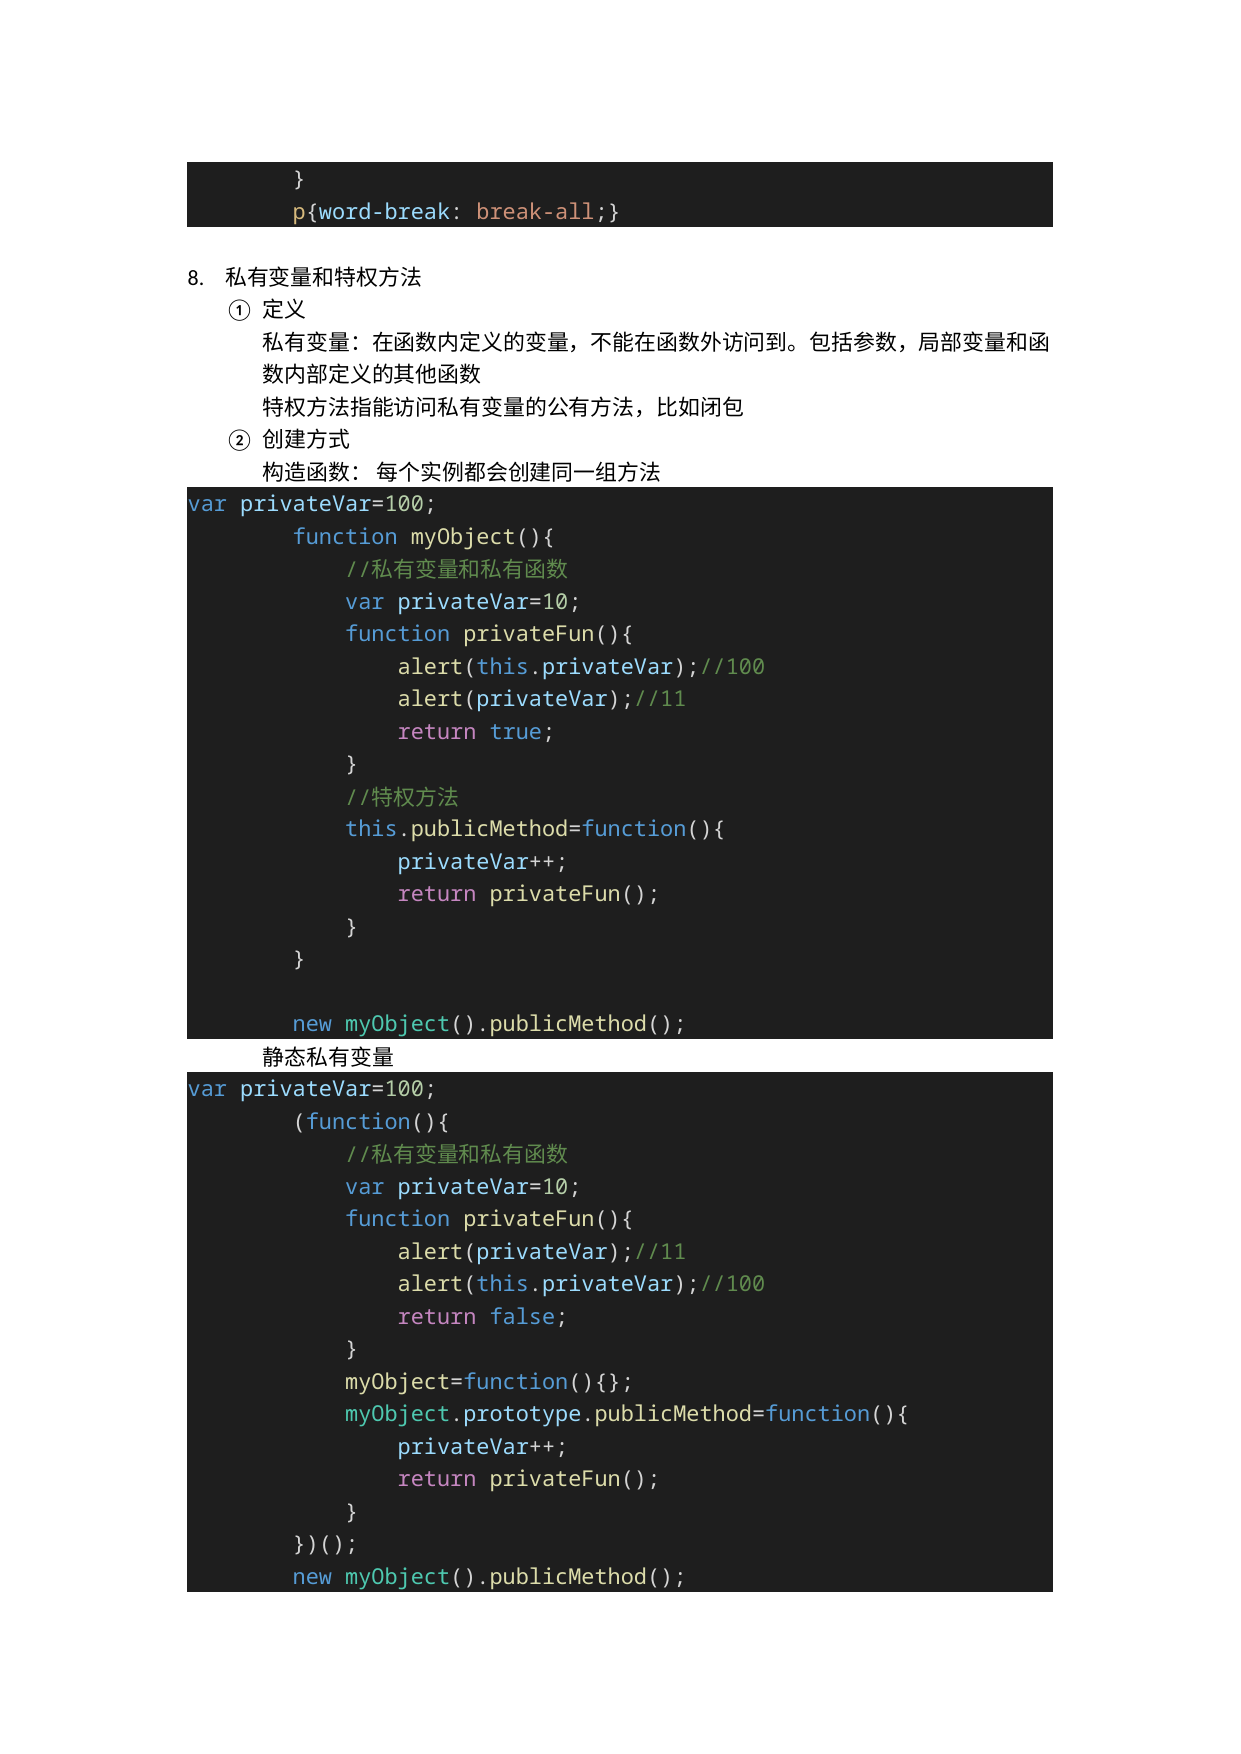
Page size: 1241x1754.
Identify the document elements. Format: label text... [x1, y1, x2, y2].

text function myObject(){ [187, 519, 1053, 552]
text } [187, 747, 1053, 779]
text (function(){ [187, 1104, 1053, 1137]
list 静态私有变量 [262, 1039, 1053, 1072]
text var privateVar=100; [187, 1072, 1053, 1104]
list 私有变量和特权方法 [187, 259, 1053, 292]
text var privateVar=10; [187, 1169, 1053, 1202]
list 构造函数： 每个实例都会创建同一组方法 [262, 454, 1053, 487]
text alert(privateVar);//11 [187, 682, 1053, 714]
text } [187, 1332, 1053, 1364]
text alert(this.privateVar);//100 [187, 1267, 1053, 1299]
text var privateVar=10; [187, 584, 1053, 617]
text } [187, 162, 1053, 194]
text //私有变量和私有函数 [187, 552, 1053, 584]
text this.publicMethod=function(){ [187, 812, 1053, 844]
text } [187, 1494, 1053, 1527]
list 特权方法指能访问私有变量的公有方法，比如闭包 [262, 389, 1053, 422]
text privateVar++; [187, 844, 1053, 877]
text } [187, 942, 1053, 974]
text return false; [187, 1299, 1053, 1332]
list 创建方式 [225, 422, 1053, 454]
text })(); [187, 1527, 1053, 1559]
text alert(privateVar);//11 [187, 1234, 1053, 1267]
text privateVar++; [187, 1429, 1053, 1462]
text myObject.prototype.publicMethod=function(){ [187, 1397, 1053, 1429]
text //特权方法 [187, 779, 1053, 812]
text alert(this.privateVar);//100 [187, 649, 1053, 682]
list 私有变量：在函数内定义的变量，不能在函数外访问到。包括参数，局部变量和函数内部定义的其他函数 [262, 324, 1053, 389]
text return true; [187, 714, 1053, 747]
text function privateFun(){ [187, 1202, 1053, 1234]
list 定义 [225, 292, 1053, 324]
text return privateFun(); [187, 1462, 1053, 1494]
text p{word-break: break-all;} [187, 194, 1053, 227]
text new myObject().publicMethod(); [187, 1007, 1053, 1039]
text function privateFun(){ [187, 617, 1053, 649]
text var privateVar=100; [187, 487, 1053, 519]
text } [187, 909, 1053, 942]
text myObject=function(){}; [187, 1364, 1053, 1397]
text //私有变量和私有函数 [187, 1137, 1053, 1169]
text new myObject().publicMethod(); [187, 1559, 1053, 1592]
text return privateFun(); [187, 877, 1053, 909]
